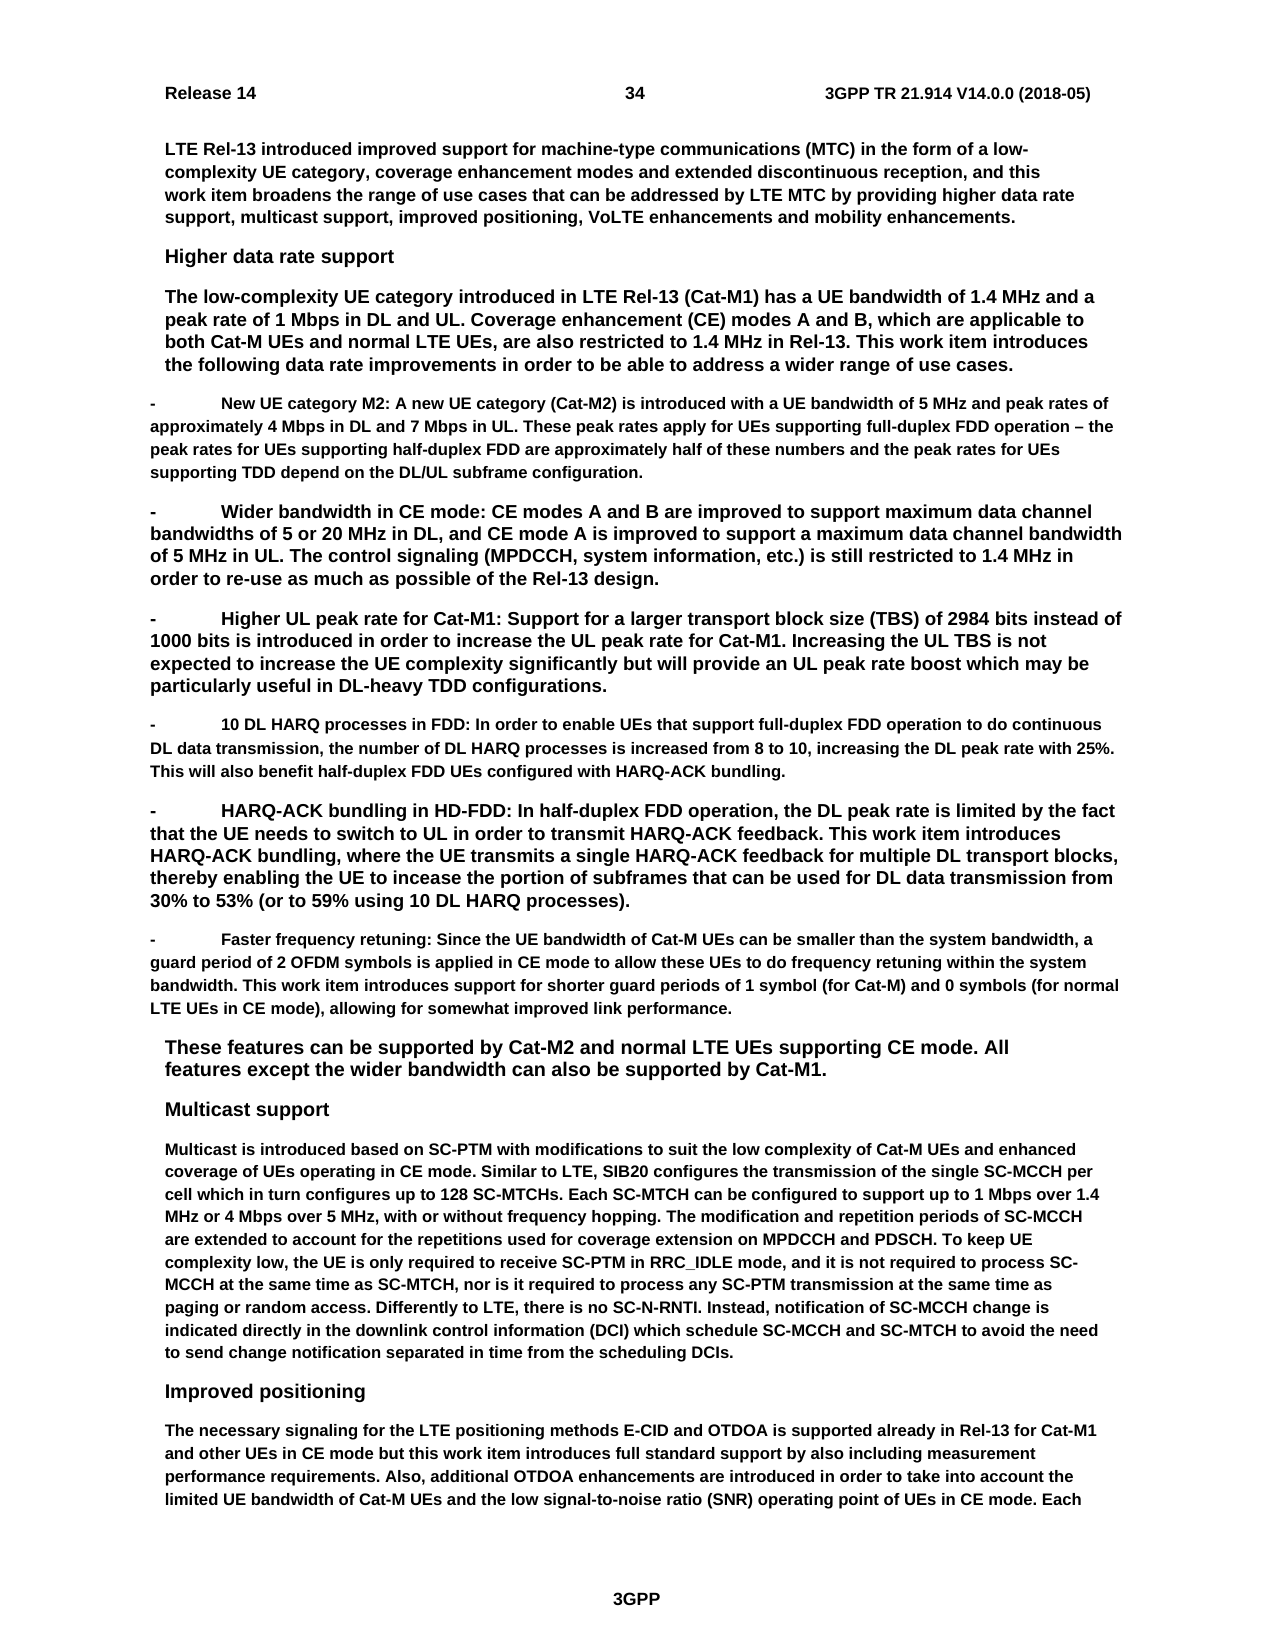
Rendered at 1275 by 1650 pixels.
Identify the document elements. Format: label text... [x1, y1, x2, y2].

text LTE Rel-13 introduced improved support for machine-type communications (MTC) in the form of a low-complexity UE category, coverage enhancement modes and extended discontinuous reception, and this work item broadens the range of use cases that can be addressed by LTE MTC by providing higher data rate support, multicast support, improved positioning, VoLTE enhancements and mobility enhancements. [164, 139, 1081, 227]
text The necessary signaling for the LTE positioning methods E-CID and OTDOA is supported already in Rel-13 for Cat-M1 and other UEs in CE mode but this work item introduces full standard support by also including measurement performance requirements. Also, additional OTDOA enhancements are introduced in order to take into account the limited UE bandwidth of Cat-M UEs and the low signal-to-noise ratio (SNR) operating point of UEs in CE mode. Each [164, 1421, 1100, 1509]
text These features can be supported by Cat-M2 and normal LTE UEs supporting CE mode. All features except the wider bandwidth can also be supported by Cat-M1. [164, 1037, 1081, 1081]
text Release 14 34 3GPP TR 21.914 V14.0.0 (2018-05) [164, 83, 1125, 103]
list New UE category M2: A new UE category (Cat-M2) is introduced with a UE bandwidth of 5 MHz and peak rates of approximately 4 Mbps in DL and 7 Mbps in UL. These peak rates apply for UEs supporting full-duplex FDD operation – the peak rates for UEs supporting half-duplex FDD are approximately half of these numbers and the peak rates for UEs supporting TDD depend on the DL/UL subframe configuration. [150, 393, 1125, 482]
list 10 DL HARQ processes in FDD: In order to enable UEs that support full-duplex FDD operation to do continuous DL data transmission, the number of DL HARQ processes is increased from 8 to 10, increasing the DL peak rate with 25%. This will also benefit half-duplex FDD UEs configured with HARQ-ACK bundling. [150, 715, 1125, 781]
list Faster frequency retuning: Since the UE bandwidth of Cat-M UEs can be smaller than the system bandwidth, a guard period of 2 OFDM symbols is applied in CE mode to allow these UEs to do frequency retuning within the system bandwidth. This work item introduces support for shorter guard periods of 1 symbol (for Cat-M) and 0 symbols (for normal LTE UEs in CE mode), allowing for somewhat improved link performance. [150, 929, 1125, 1018]
text Multicast support [164, 1098, 1125, 1121]
text Multicast is introduced based on SC-PTM with modifications to suit the low complexity of Cat-M UEs and enhanced coverage of UEs operating in CE mode. Similar to LTE, SIB20 configures the transmission of the single SC-MCCH per cell which in turn configures up to 128 SC-MTCHs. Each SC-MTCH can be configured to support up to 1 Mbps over 1.4 MHz or 4 Mbps over 5 MHz, with or without frequency hopping. The modification and repetition periods of SC-MCCH are extended to account for the repetitions used for coverage extension on MPDCCH and PDSCH. To keep UE complexity low, the UE is only required to receive SC-PTM in RRC_IDLE mode, and it is not required to process SC-MCCH at the same time as SC-MTCH, nor is it required to process any SC-PTM transmission at the same time as paging or random access. Differently to LTE, there is no SC-N-RNTI. Instead, notification of SC-MCCH change is indicated directly in the downlink control information (DCI) which schedule SC-MCCH and SC-MTCH to avoid the need to send change notification separated in time from the scheduling DCIs. [164, 1139, 1106, 1362]
list Higher UL peak rate for Cat-M1: Support for a larger transport block size (TBS) of 2984 bits instead of 1000 bits is introduced in order to increase the UL peak rate for Cat-M1. Increasing the UL TBS is not expected to increase the UE complexity significantly but will provide an UL peak rate boost which may be particularly useful in DL-heavy TDD configurations. [150, 608, 1125, 697]
text Improved positioning [164, 1379, 1125, 1402]
list Wider bandwidth in CE mode: CE modes A and B are improved to support maximum data channel bandwidths of 5 or 20 MHz in DL, and CE mode A is improved to support a maximum data channel bandwidth of 5 MHz in UL. The control signaling (MPDCCH, system information, etc.) is still restricted to 1.4 MHz in order to re-use as much as possible of the Rel-13 design. [150, 500, 1125, 589]
text The low-complexity UE category introduced in LTE Rel-13 (Cat-M1) has a UE bandwidth of 1.4 MHz and a peak rate of 1 Mbps in DL and UL. Coverage enhancement (CE) modes A and B, which are applicable to both Cat-M UEs and normal LTE UEs, are also restricted to 1.4 MHz in Rel-13. This work item introduces the following data rate improvements in order to be able to address a wider range of use cases. [164, 286, 1096, 375]
text Higher data rate support [164, 245, 1125, 268]
list HARQ-ACK bundling in HD-FDD: In half-duplex FDD operation, the DL peak rate is limited by the fact that the UE needs to switch to UL in order to transmit HARQ-ACK feedback. This work item introduces HARQ-ACK bundling, where the UE transmits a single HARQ-ACK feedback for multiple DL transport blocks, thereby enabling the UE to incease the portion of subframes that can be used for DL data transmission from 30% to 53% (or to 59% using 10 DL HARQ processes). [150, 800, 1125, 911]
text 3GPP [150, 1589, 1123, 1609]
